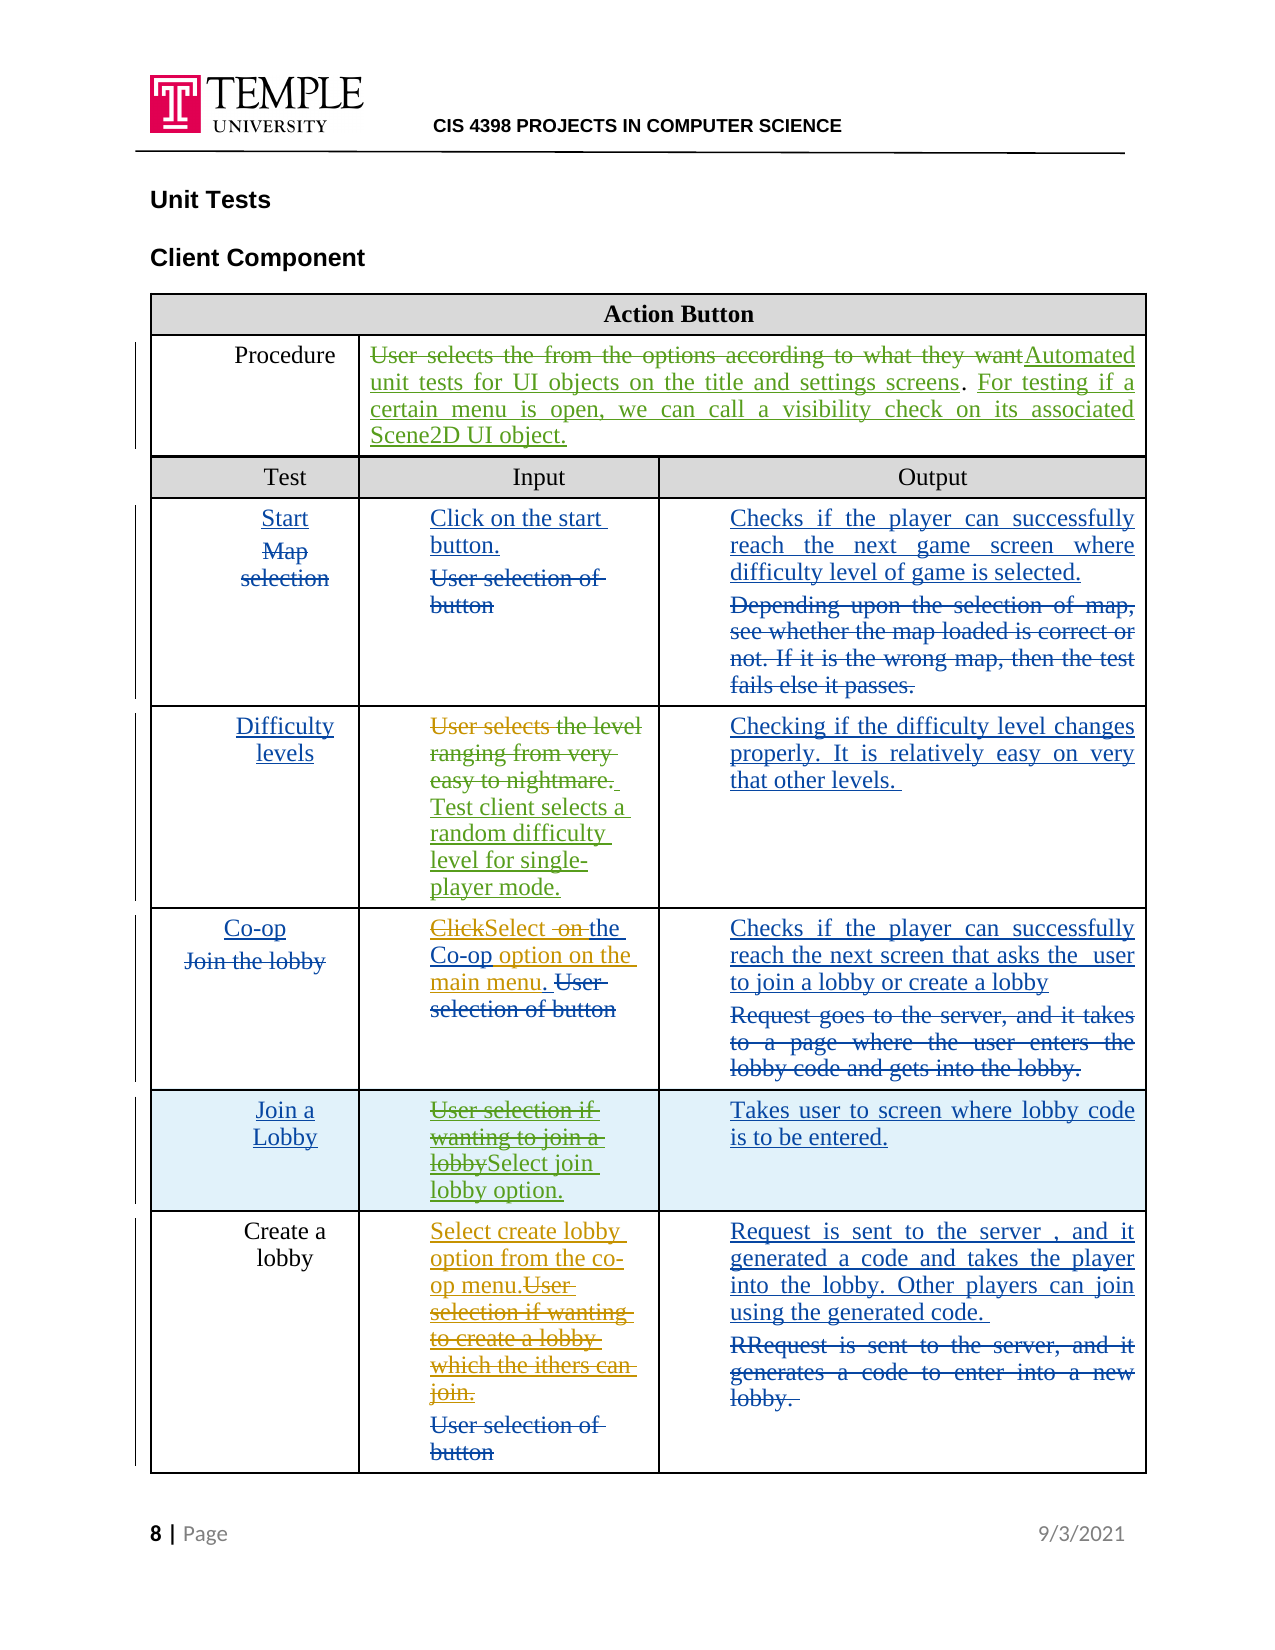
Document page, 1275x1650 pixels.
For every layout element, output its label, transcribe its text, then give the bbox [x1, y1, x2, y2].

table_cell [360, 909, 658, 1088]
table_cell [660, 499, 1145, 705]
table_cell [360, 499, 658, 705]
table_header Action Button [152, 295, 1145, 334]
table_cell [152, 909, 358, 1088]
subtitle Unit Tests [150, 185, 1125, 214]
picture [150, 75, 364, 133]
table_cell Test [152, 458, 358, 497]
table_cell Output [660, 458, 1145, 497]
table_cell [660, 1212, 1145, 1472]
table_cell Create a lobby [152, 1212, 358, 1472]
table_cell [660, 707, 1145, 907]
table_cell [360, 1212, 658, 1472]
subtitle Client Component [150, 243, 1125, 272]
table_cell [660, 909, 1145, 1088]
table_cell . [360, 336, 1145, 455]
table_cell [152, 707, 358, 907]
table_cell Procedure [152, 336, 358, 455]
table_cell Input [360, 458, 658, 497]
table_cell [360, 707, 658, 907]
table_cell [152, 499, 358, 705]
